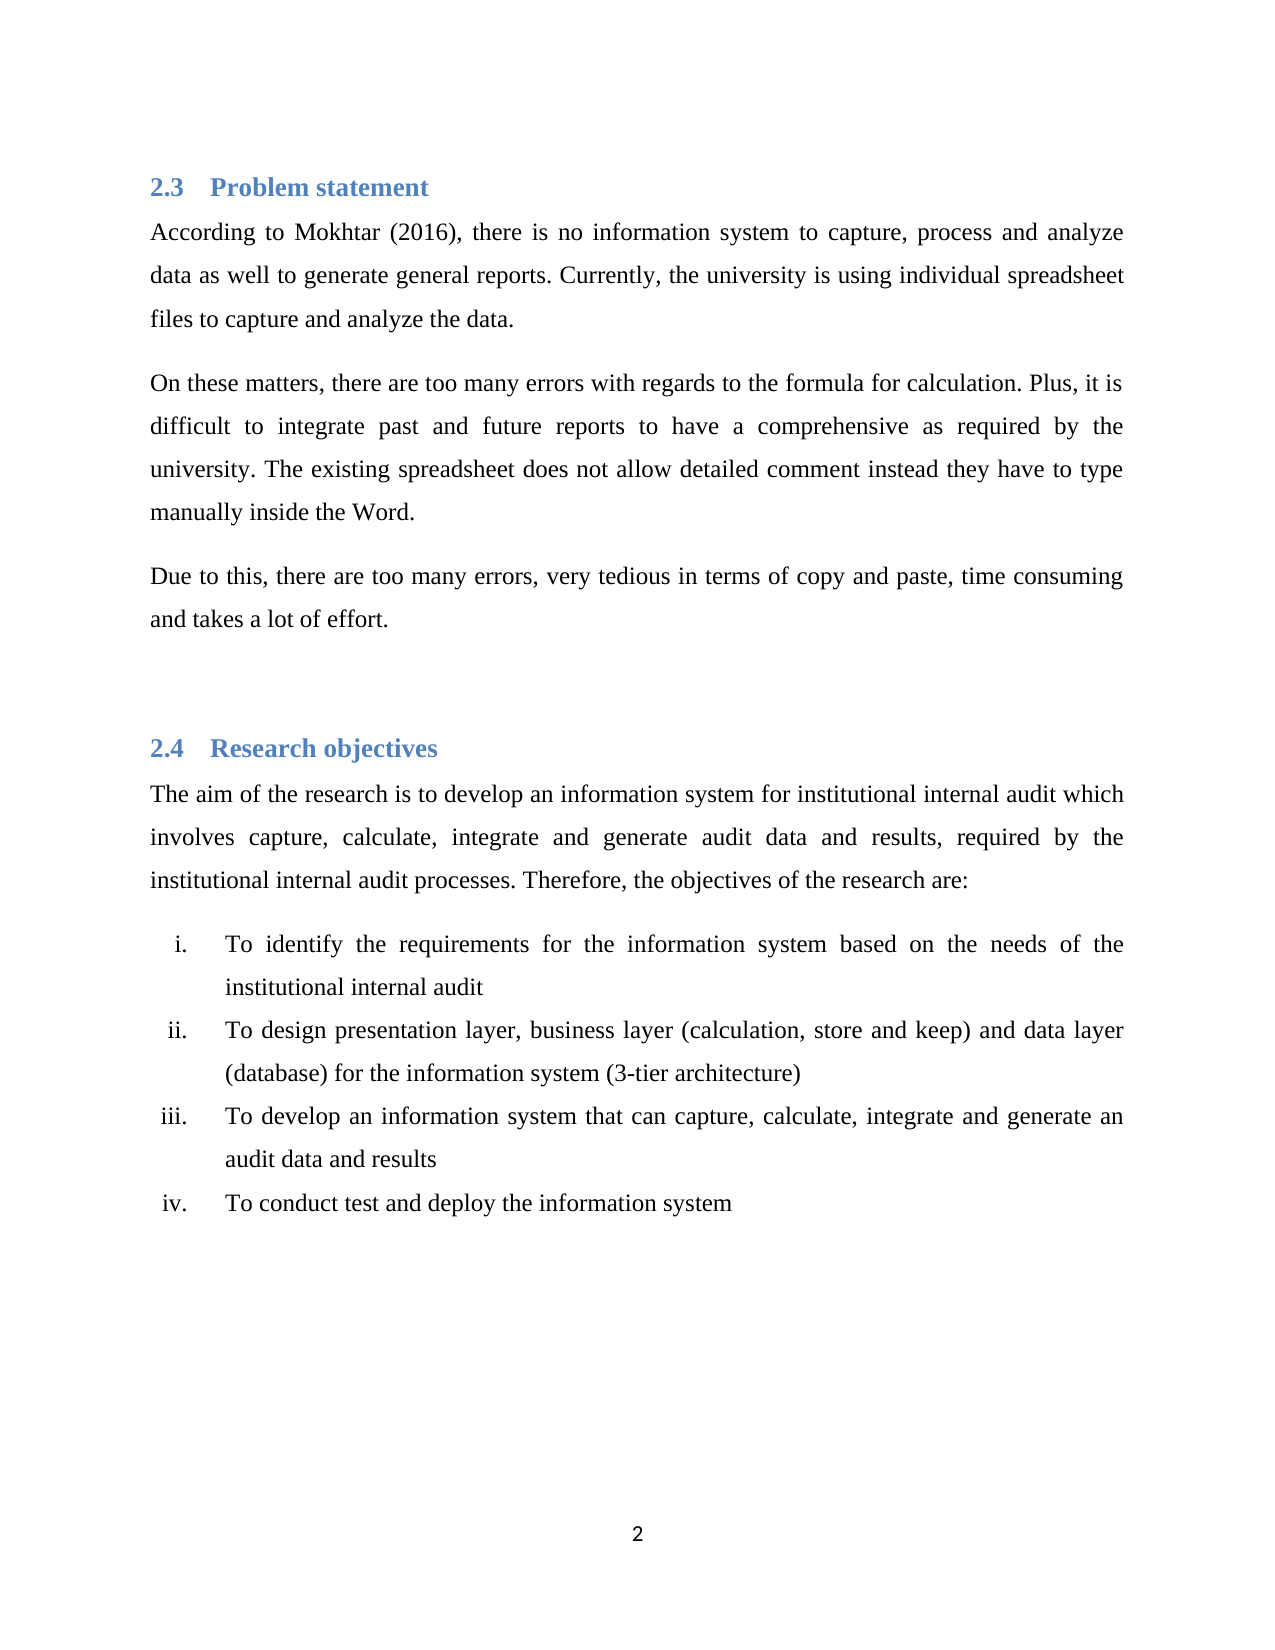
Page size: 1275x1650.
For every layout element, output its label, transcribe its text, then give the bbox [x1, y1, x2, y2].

list To develop an information system that can capture, calculate, integrate and generate an audit data and results [187, 1101, 1125, 1173]
list To design presentation layer, business layer (calculation, store and keep) and data layer (database) for the information system (3-tier architecture) [187, 1015, 1125, 1087]
list To conduct test and deploy the information system [187, 1188, 1125, 1216]
subtitle Research objectives [150, 732, 1125, 763]
subtitle Problem statement [150, 171, 1125, 202]
text According to Mokhtar (2016), there is no information system to capture, process and analyze data as well to generate general reports. Currently, the university is using individual spreadsheet files to capture and analyze the data. [150, 217, 1125, 332]
text Due to this, there are too many errors, very tedious in terms of copy and paste, time consuming and takes a lot of effort. [150, 561, 1125, 633]
list To identify the requirements for the information system based on the needs of the institutional internal audit [187, 929, 1125, 1001]
text On these matters, there are too many errors with regards to the formula for calculation. Plus, it is difficult to integrate past and future reports to have a comprehensive as required by the university. The existing spreadsheet does not allow detailed comment instead they have to type manually inside the Word. [150, 368, 1125, 526]
text The aim of the research is to develop an information system for institutional internal audit which involves capture, calculate, integrate and generate audit data and results, required by the institutional internal audit processes. Therefore, the objectives of the research are: [150, 779, 1125, 894]
